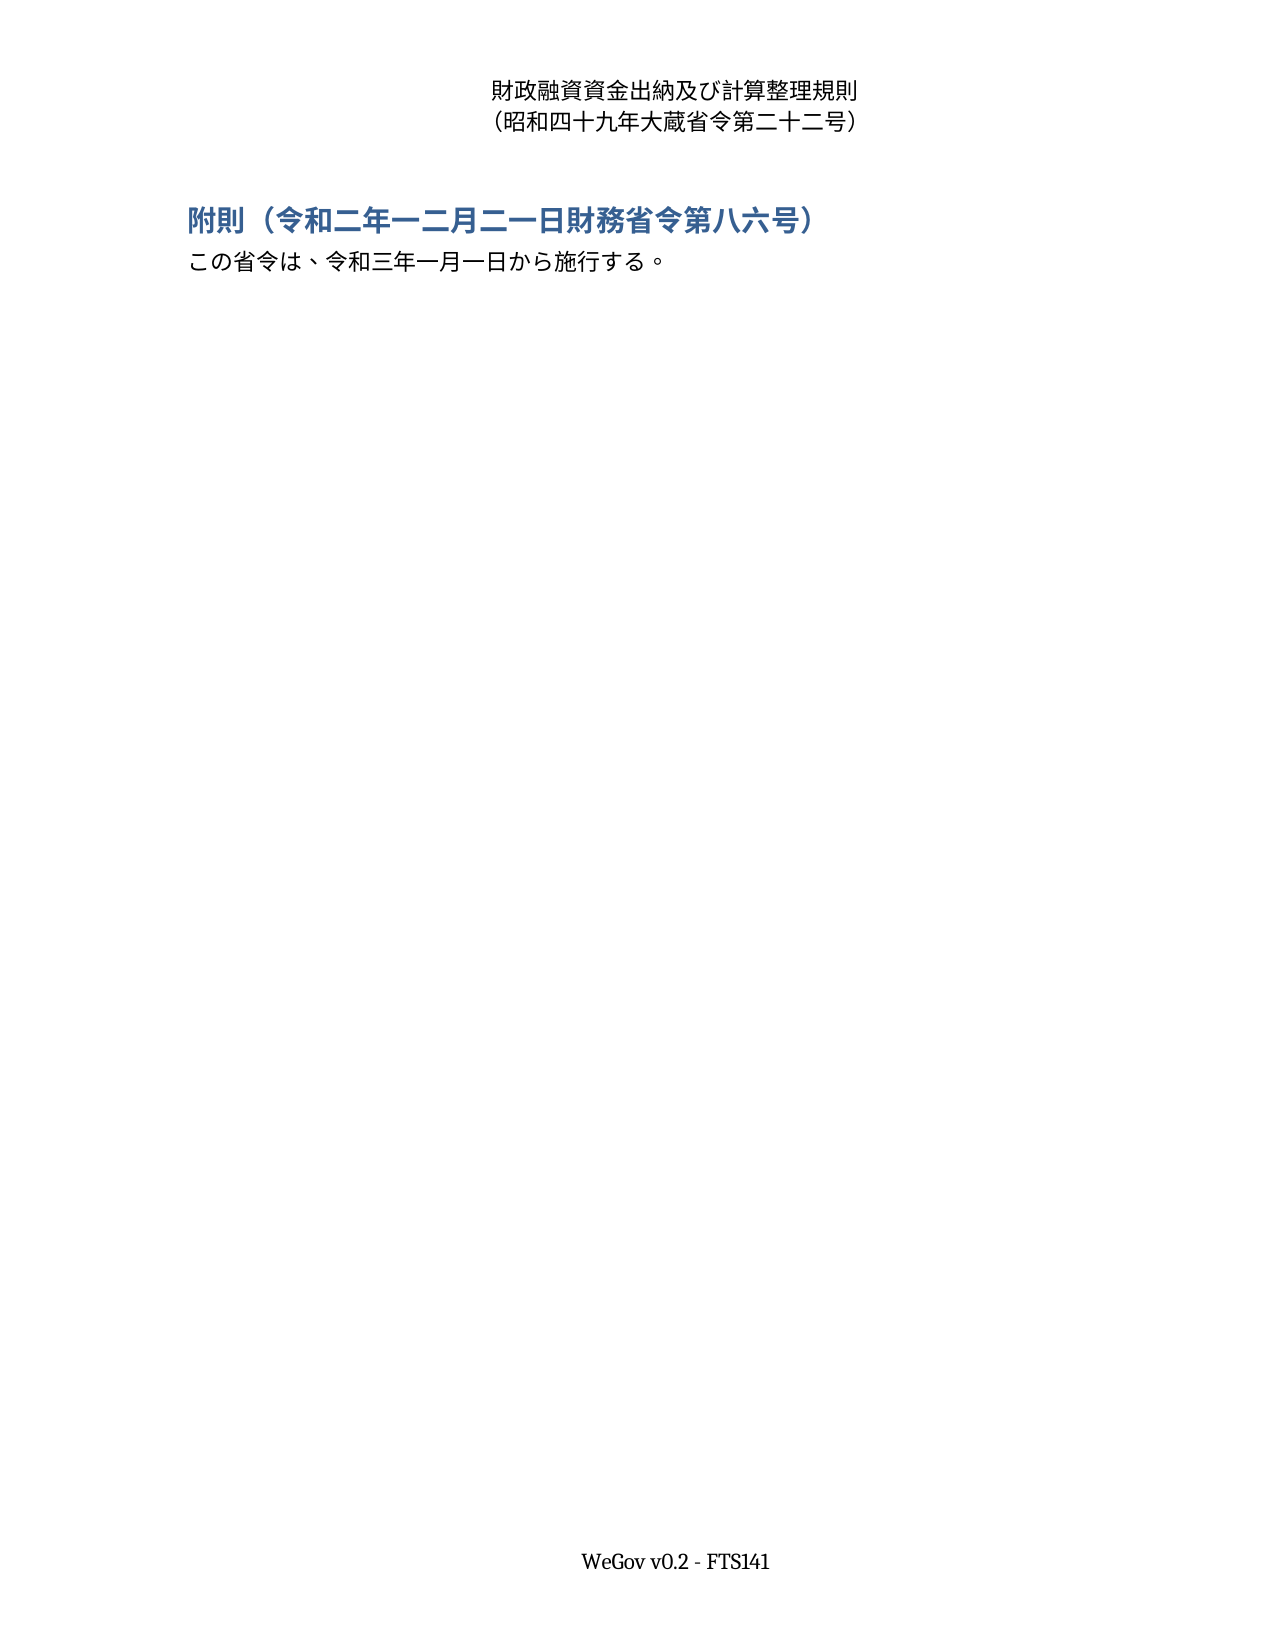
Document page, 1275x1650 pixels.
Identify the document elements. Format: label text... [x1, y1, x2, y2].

subtitle 附則（令和二年一二月二一日財務省令第八六号） [187, 200, 1087, 240]
text この省令は、令和三年一月一日から施行する。 [187, 246, 1087, 277]
